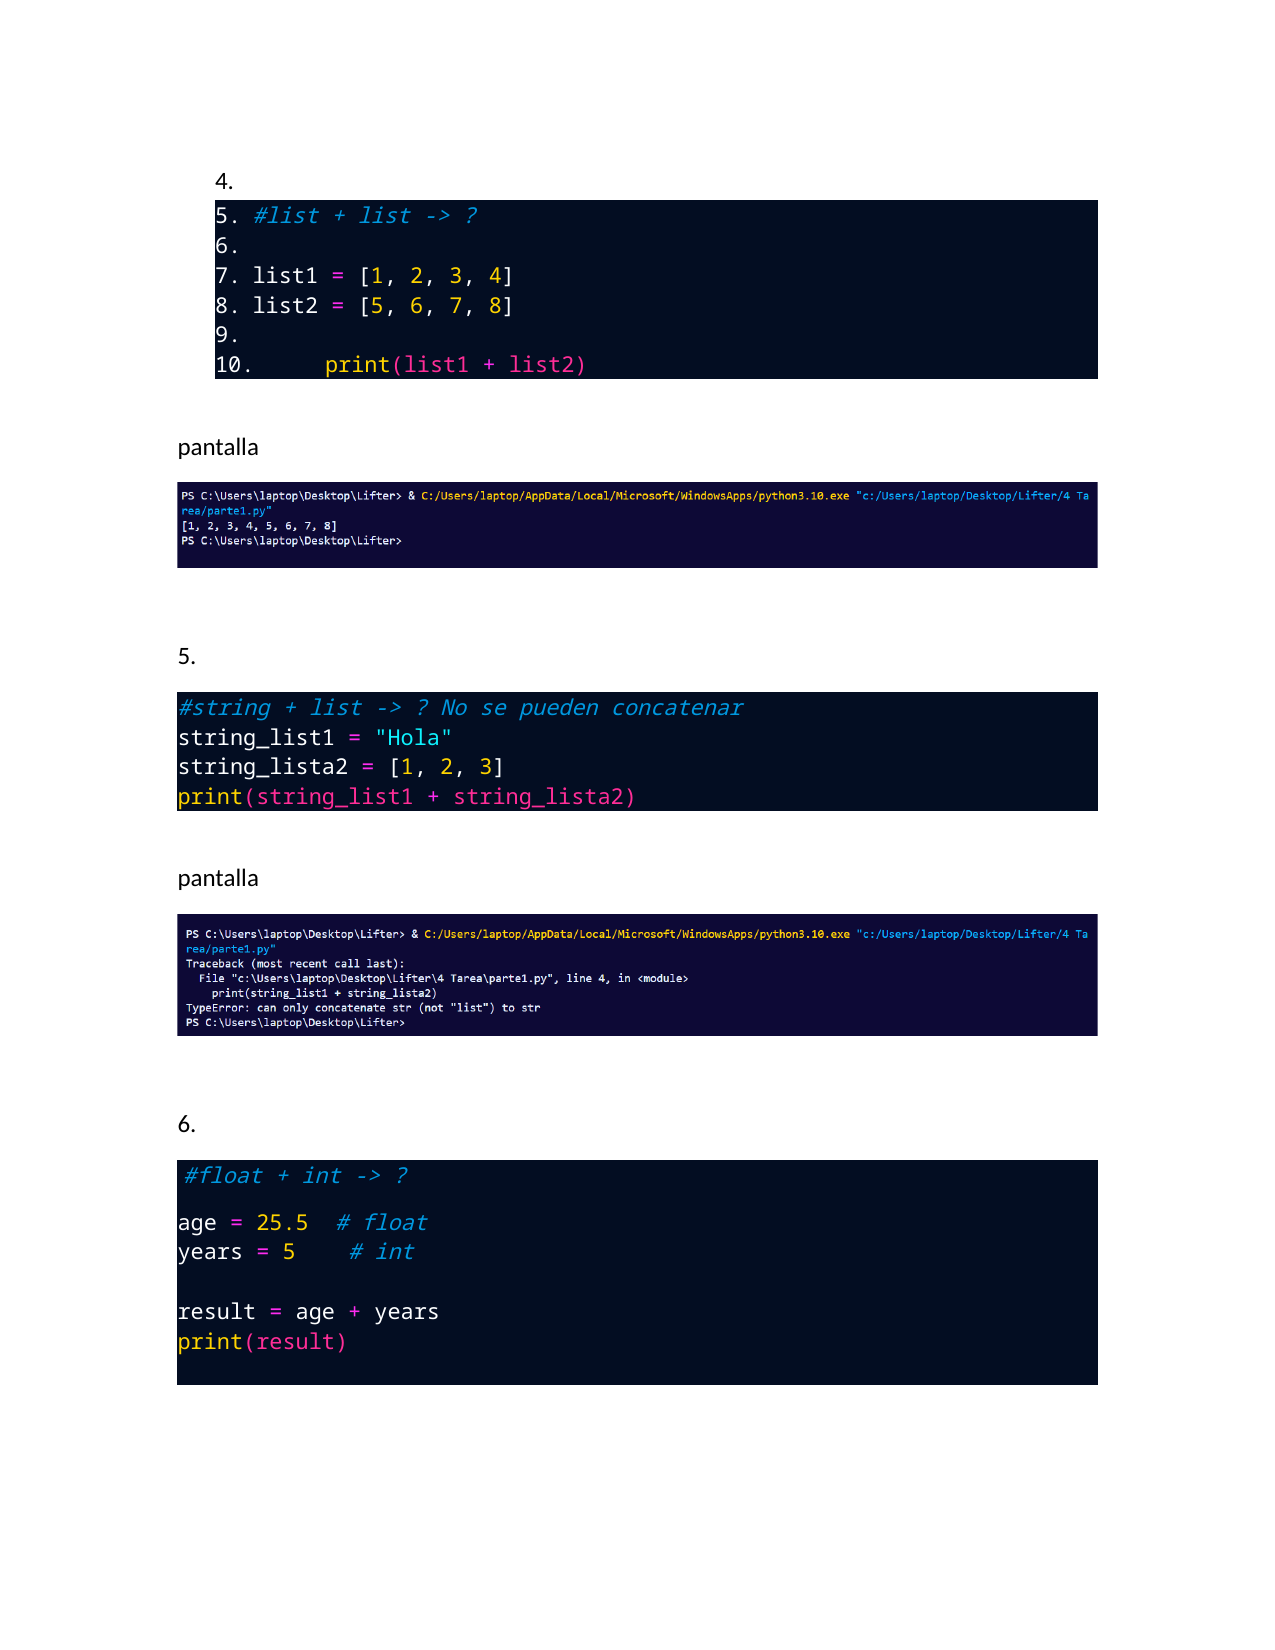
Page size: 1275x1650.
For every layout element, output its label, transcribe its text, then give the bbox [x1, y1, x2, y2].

text 5. [177, 640, 1098, 671]
text string_lista2 = [1, 2, 3] [177, 751, 1098, 781]
list list2 = [5, 6, 7, 8] [215, 290, 1098, 319]
list #list + list -> ? [215, 200, 1098, 230]
list print(list1 + list2) [215, 349, 1098, 379]
list list1 = [1, 2, 3, 4] [215, 260, 1098, 290]
text age = 25.5 # float [177, 1206, 1098, 1236]
text #string + list -> ? No se pueden concatenar [177, 692, 1098, 722]
text 6. [177, 1108, 1098, 1139]
text result = age + years [177, 1296, 1098, 1326]
picture [177, 914, 1098, 1036]
text print(result) [177, 1326, 1098, 1355]
text years = 5 # int [177, 1236, 1098, 1266]
text print(string_list1 + string_lista2) [177, 781, 1098, 811]
text pantalla [177, 863, 1098, 893]
picture [177, 482, 1098, 568]
text pantalla [177, 431, 1098, 461]
text string_list1 = "Hola" [177, 722, 1098, 751]
text #float + int -> ? [177, 1160, 1098, 1190]
